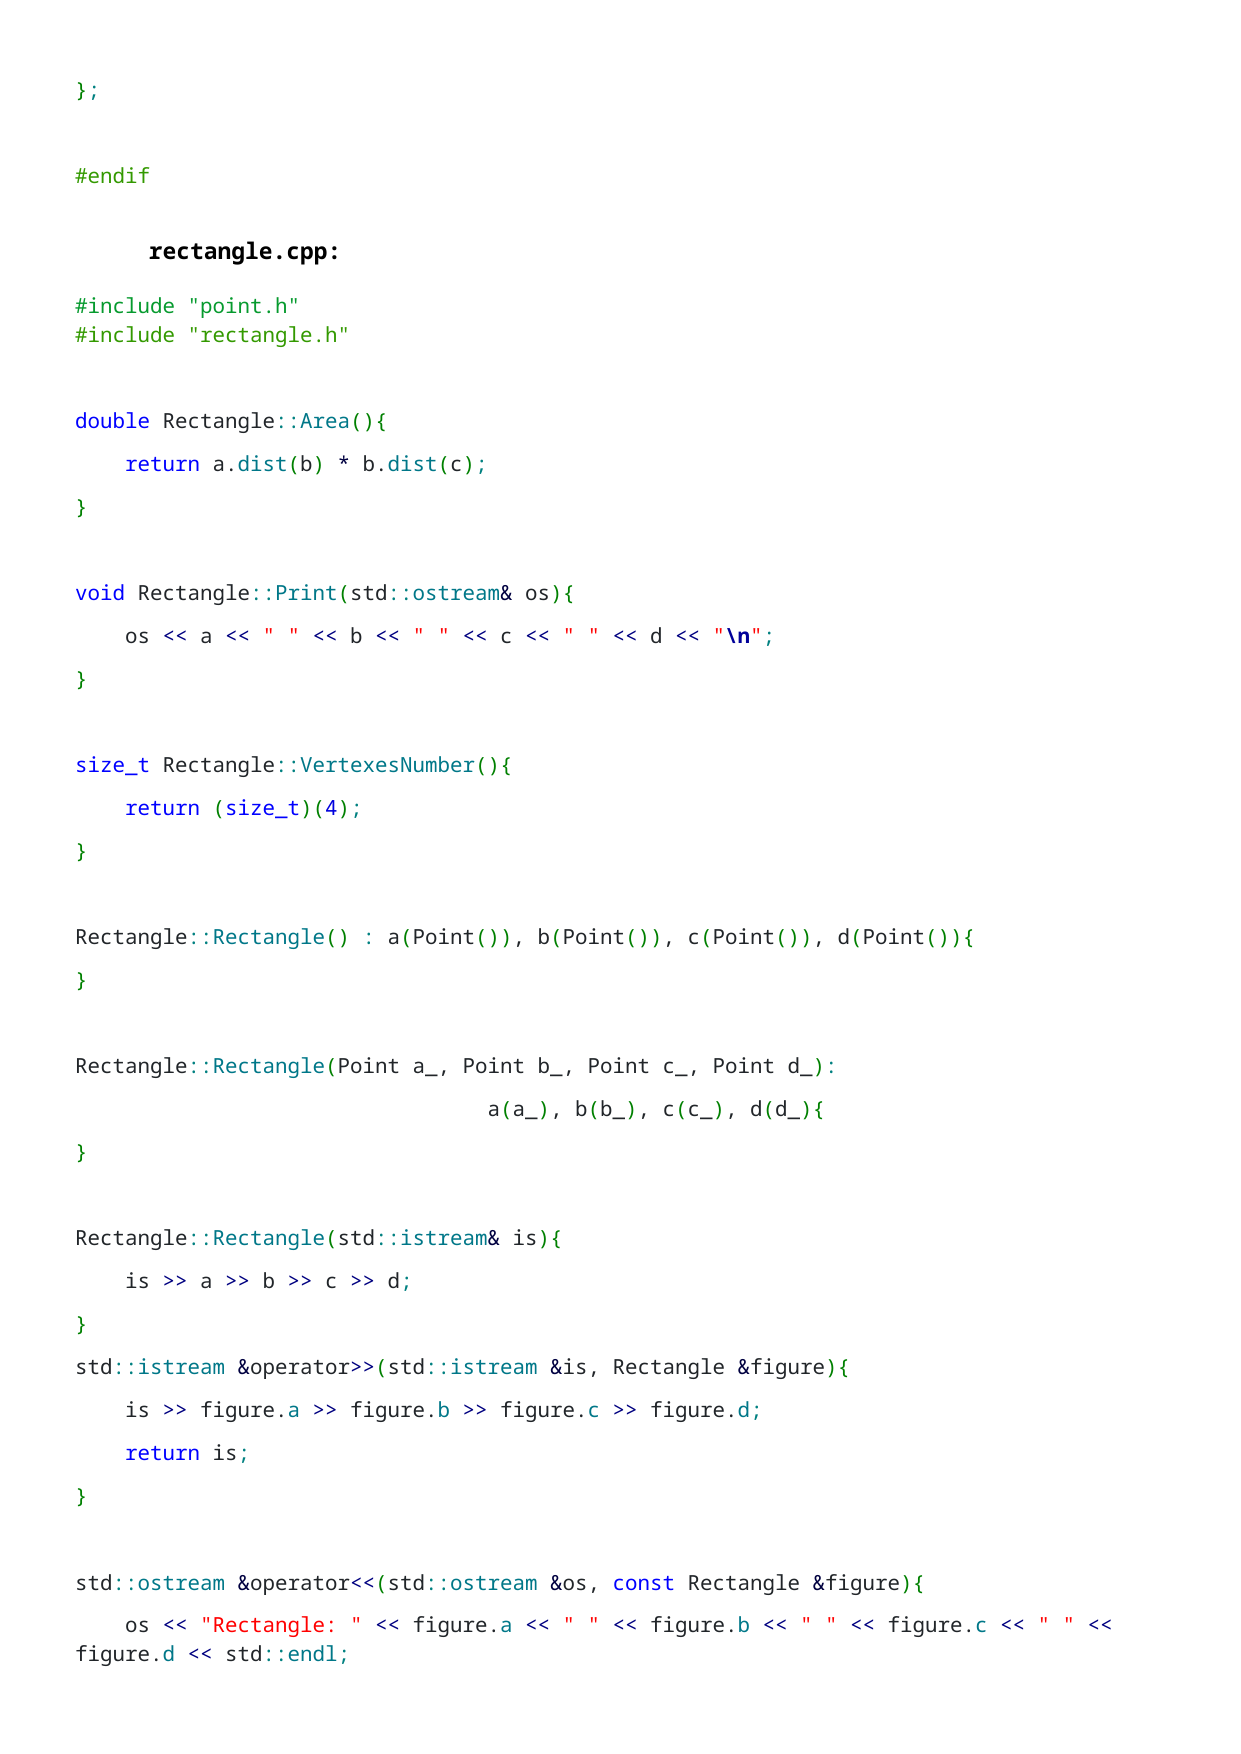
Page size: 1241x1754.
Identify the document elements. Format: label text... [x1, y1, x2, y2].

text } [75, 1137, 1165, 1166]
text Rectangle::Rectangle(Point a_, Point b_, Point c_, Point d_): [75, 1051, 1165, 1080]
text Rectangle::Rectangle() : a(Point()), b(Point()), c(Point()), d(Point()){ [75, 922, 1165, 951]
text std::istream &operator>>(std::istream &is, Rectangle &figure){ [75, 1352, 1165, 1381]
text } [75, 965, 1165, 994]
text Rectangle::Rectangle(std::istream& is){ [75, 1223, 1165, 1252]
text is >> a >> b >> c >> d; [75, 1266, 1165, 1295]
text } [75, 836, 1165, 865]
text void Rectangle::Print(std::ostream& os){ [75, 578, 1165, 607]
text is >> figure.a >> figure.b >> figure.c >> figure.d; [75, 1396, 1165, 1424]
text return a.dist(b) * b.dist(c); [75, 449, 1165, 477]
text } [75, 1309, 1165, 1338]
text double Rectangle::Area(){ [75, 406, 1165, 434]
text #include "point.h" [75, 292, 1165, 320]
text return (size_t)(4); [75, 793, 1165, 822]
text os << "Rectangle: " << figure.a << " " << figure.b << " " << figure.c << " " << figure.d << std::endl; [75, 1611, 1165, 1667]
text std::ostream &operator<<(std::ostream &os, const Rectangle &figure){ [75, 1568, 1165, 1596]
text os << a << " " << b << " " << c << " " << d << "\n"; [75, 621, 1165, 649]
text #include "rectangle.h" [75, 320, 1165, 348]
text #endif [75, 161, 1165, 189]
text } [75, 664, 1165, 693]
text }; [75, 75, 1165, 103]
list rectangle.cpp: [75, 235, 1165, 267]
text a(a_), b(b_), c(c_), d(d_){ [75, 1094, 1165, 1123]
text return is; [75, 1438, 1165, 1467]
text } [75, 492, 1165, 521]
text } [75, 1482, 1165, 1510]
text size_t Rectangle::VertexesNumber(){ [75, 750, 1165, 779]
